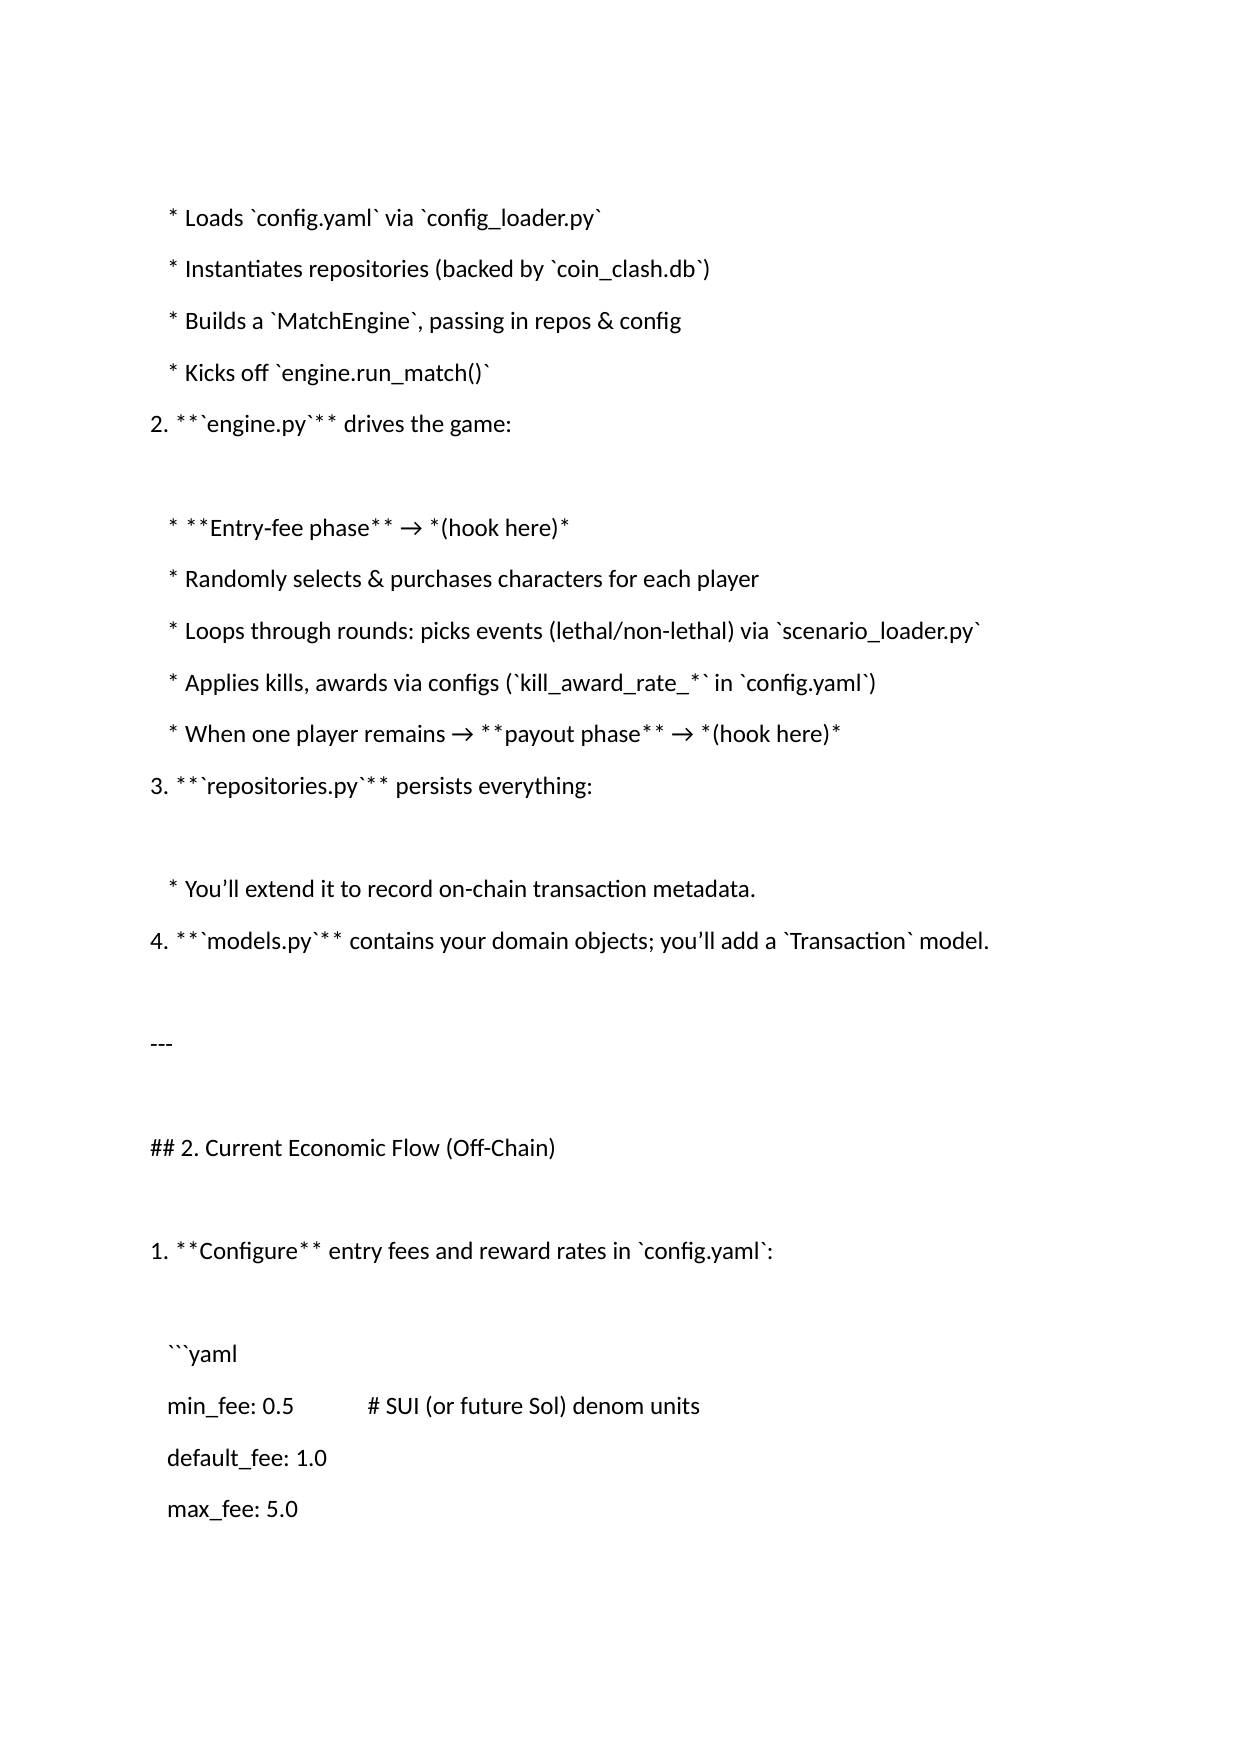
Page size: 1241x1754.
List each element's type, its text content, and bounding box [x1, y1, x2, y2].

text * Builds a `MatchEngine`, passing in repos & config [150, 305, 1090, 336]
text --- [150, 1028, 1090, 1059]
text ```yaml [150, 1338, 1090, 1369]
text * Applies kills, awards via configs (`kill_award_rate_*` in `config.yaml`) [150, 667, 1090, 697]
text * Randomly selects & purchases characters for each player [150, 563, 1090, 594]
text * You’ll extend it to record on-chain transaction metadata. [150, 873, 1090, 904]
text ## 2. Current Economic Flow (Off-Chain) [150, 1132, 1090, 1162]
text * Loads `config.yaml` via `config_loader.py` [150, 202, 1090, 232]
text 3. **`repositories.py`** persists everything: [150, 770, 1090, 801]
text * **Entry‐fee phase** → *(hook here)* [150, 512, 1090, 542]
text 4. **`models.py`** contains your domain objects; you’ll add a `Transaction` model. [150, 925, 1090, 956]
text * Instantiates repositories (backed by `coin_clash.db`) [150, 253, 1090, 284]
text default_fee: 1.0 [150, 1442, 1090, 1472]
text 2. **`engine.py`** drives the game: [150, 408, 1090, 439]
text max_fee: 5.0 [150, 1493, 1090, 1524]
text 1. **Configure** entry fees and reward rates in `config.yaml`: [150, 1235, 1090, 1266]
text * When one player remains → **payout phase** → *(hook here)* [150, 718, 1090, 749]
text * Loops through rounds: picks events (lethal/non-lethal) via `scenario_loader.py` [150, 615, 1090, 646]
text * Kicks off `engine.run_match()` [150, 357, 1090, 387]
text min_fee: 0.5 # SUI (or future Sol) denom units [150, 1390, 1090, 1421]
